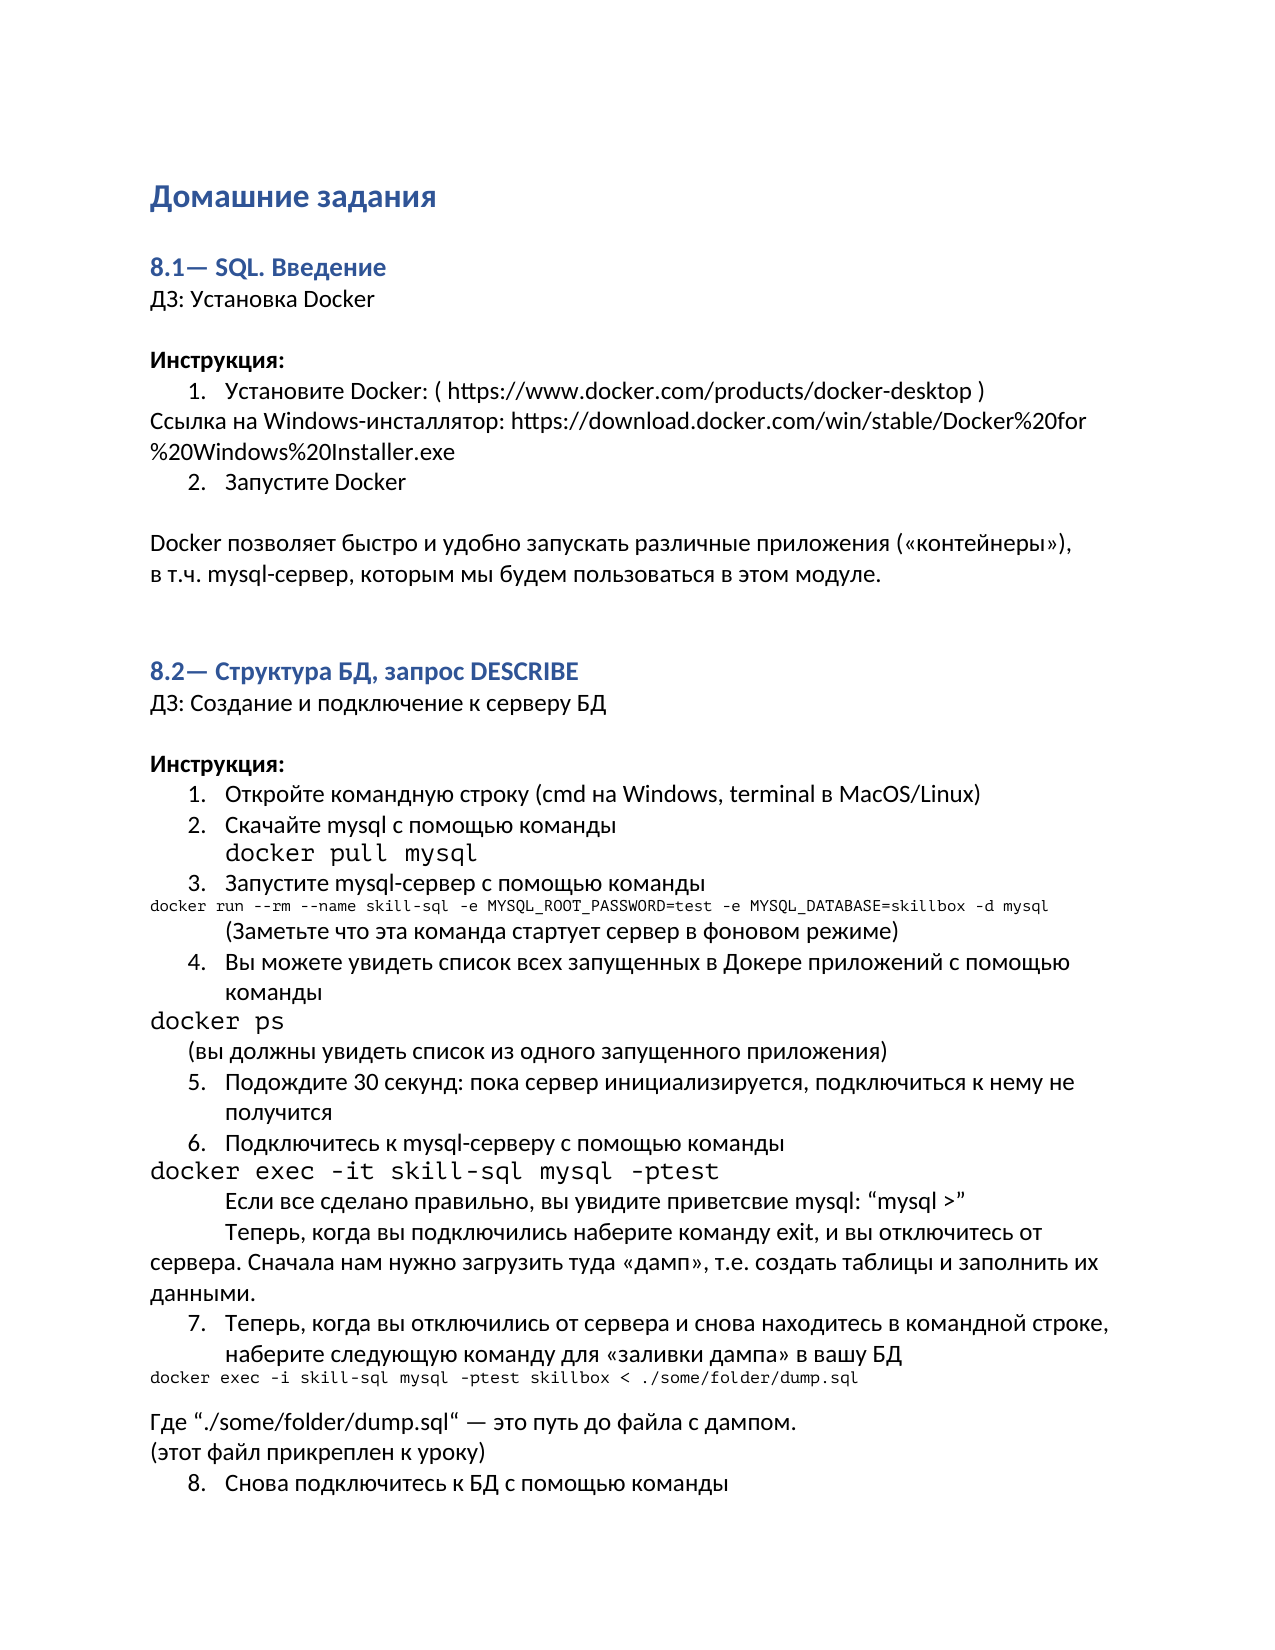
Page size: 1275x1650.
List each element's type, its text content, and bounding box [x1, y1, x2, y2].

text ДЗ: Создание и подключение к серверу БД [150, 687, 1125, 717]
text Где “./some/folder/dump.sql“ — это путь до файла с дампом. [150, 1406, 1125, 1436]
list Подключитесь к mysql-серверу с помощью команды [187, 1127, 1125, 1157]
text Инструкция: [150, 344, 1125, 375]
text docker pull mysql [225, 839, 1125, 867]
list Теперь, когда вы отключились от сервера и снова находитесь в командной строке, наберите следующую команду для «заливки дампа» в вашу БД [187, 1307, 1125, 1368]
text Теперь, когда вы подключились наберите команду exit, и вы отключитесь от сервера. Сначала нам нужно загрузить туда «дамп», т.е. создать таблицы и заполнить их данными. [150, 1216, 1125, 1307]
subtitle 8.1— SQL. Введение [150, 250, 1125, 283]
text Docker позволяет быстро и удобно запускать различные приложения («контейнеры»), [150, 528, 1125, 558]
text (вы должны увидеть список из одного запущенного приложения) [150, 1035, 1125, 1066]
text docker exec -it skill-sql mysql -ptest [150, 1157, 1125, 1185]
list Снова подключитесь к БД с помощью команды [187, 1467, 1125, 1497]
text docker run --rm --name skill-sql -e MYSQL_ROOT_PASSWORD=test -e MYSQL_DATABASE=skillbox -d mysql [150, 898, 1125, 916]
text (Заметьте что эта команда стартует сервер в фоновом режиме) [150, 916, 1125, 946]
list Запустите Docker [187, 467, 1125, 497]
list Запустите mysql-сервер с помощью команды [187, 867, 1125, 898]
text (этот файл прикреплен к уроку) [150, 1436, 1125, 1467]
text Если все сделано правильно, вы увидите приветсвие mysql: “mysql >” [150, 1185, 1125, 1216]
subtitle Домашние задания [150, 175, 1125, 216]
text docker ps [150, 1007, 1125, 1035]
list Вы можете увидеть список всех запущенных в Докере приложений с помощью команды [187, 946, 1125, 1007]
text docker exec -i skill-sql mysql -ptest skillbox < ./some/folder/dump.sql [150, 1368, 1125, 1387]
list Подождите 30 секунд: пока сервер инициализируется, подключиться к нему не получится [187, 1066, 1125, 1127]
text в т.ч. mysql-сервер, которым мы будем пользоваться в этом модуле. [150, 558, 1125, 589]
text Ссылка на Windows-инсталлятор: https://download.docker.com/win/stable/Docker%20for%20Windows%20Installer.exe [150, 406, 1125, 467]
subtitle 8.2— Структура БД, запрос DESCRIBE [150, 654, 1125, 687]
text Инструкция: [150, 748, 1125, 778]
list Скачайте mysql с помощью команды [187, 809, 1125, 839]
list Откройте командную строку (cmd на Windows, terminal в MacOS/Linux) [187, 778, 1125, 809]
text ДЗ: Установка Docker [150, 283, 1125, 314]
list Установите Docker: ( https://www.docker.com/products/docker-desktop ) [187, 375, 1125, 406]
